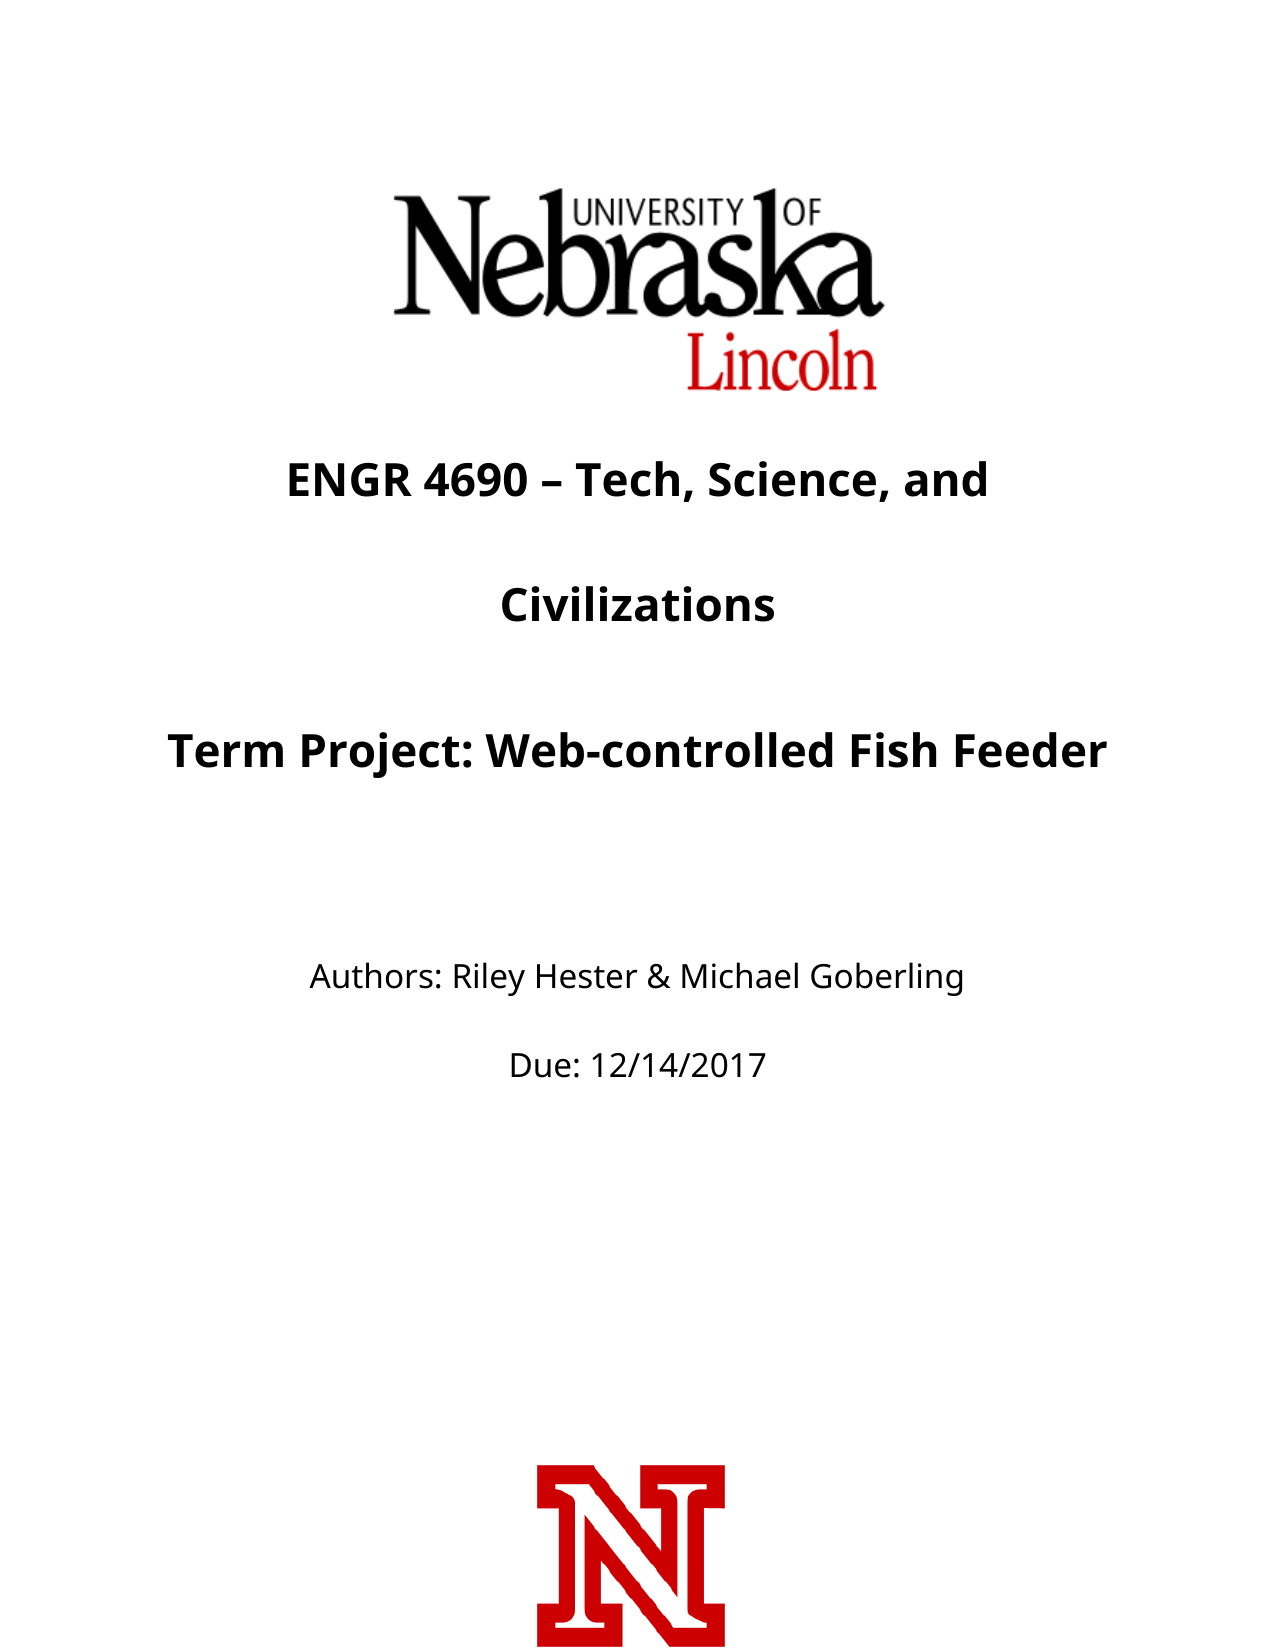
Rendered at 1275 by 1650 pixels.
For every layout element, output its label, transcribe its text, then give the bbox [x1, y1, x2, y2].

text Due: 12/14/2017 [150, 1042, 1125, 1087]
picture [532, 1461, 734, 1650]
text Authors: Riley Hester & Michael Goberling [150, 953, 1125, 998]
title ENGR 4690 – Tech, Science, and Civilizations [150, 448, 1125, 635]
title Term Project: Web-controlled Fish Feeder [150, 718, 1125, 781]
picture [370, 150, 905, 411]
